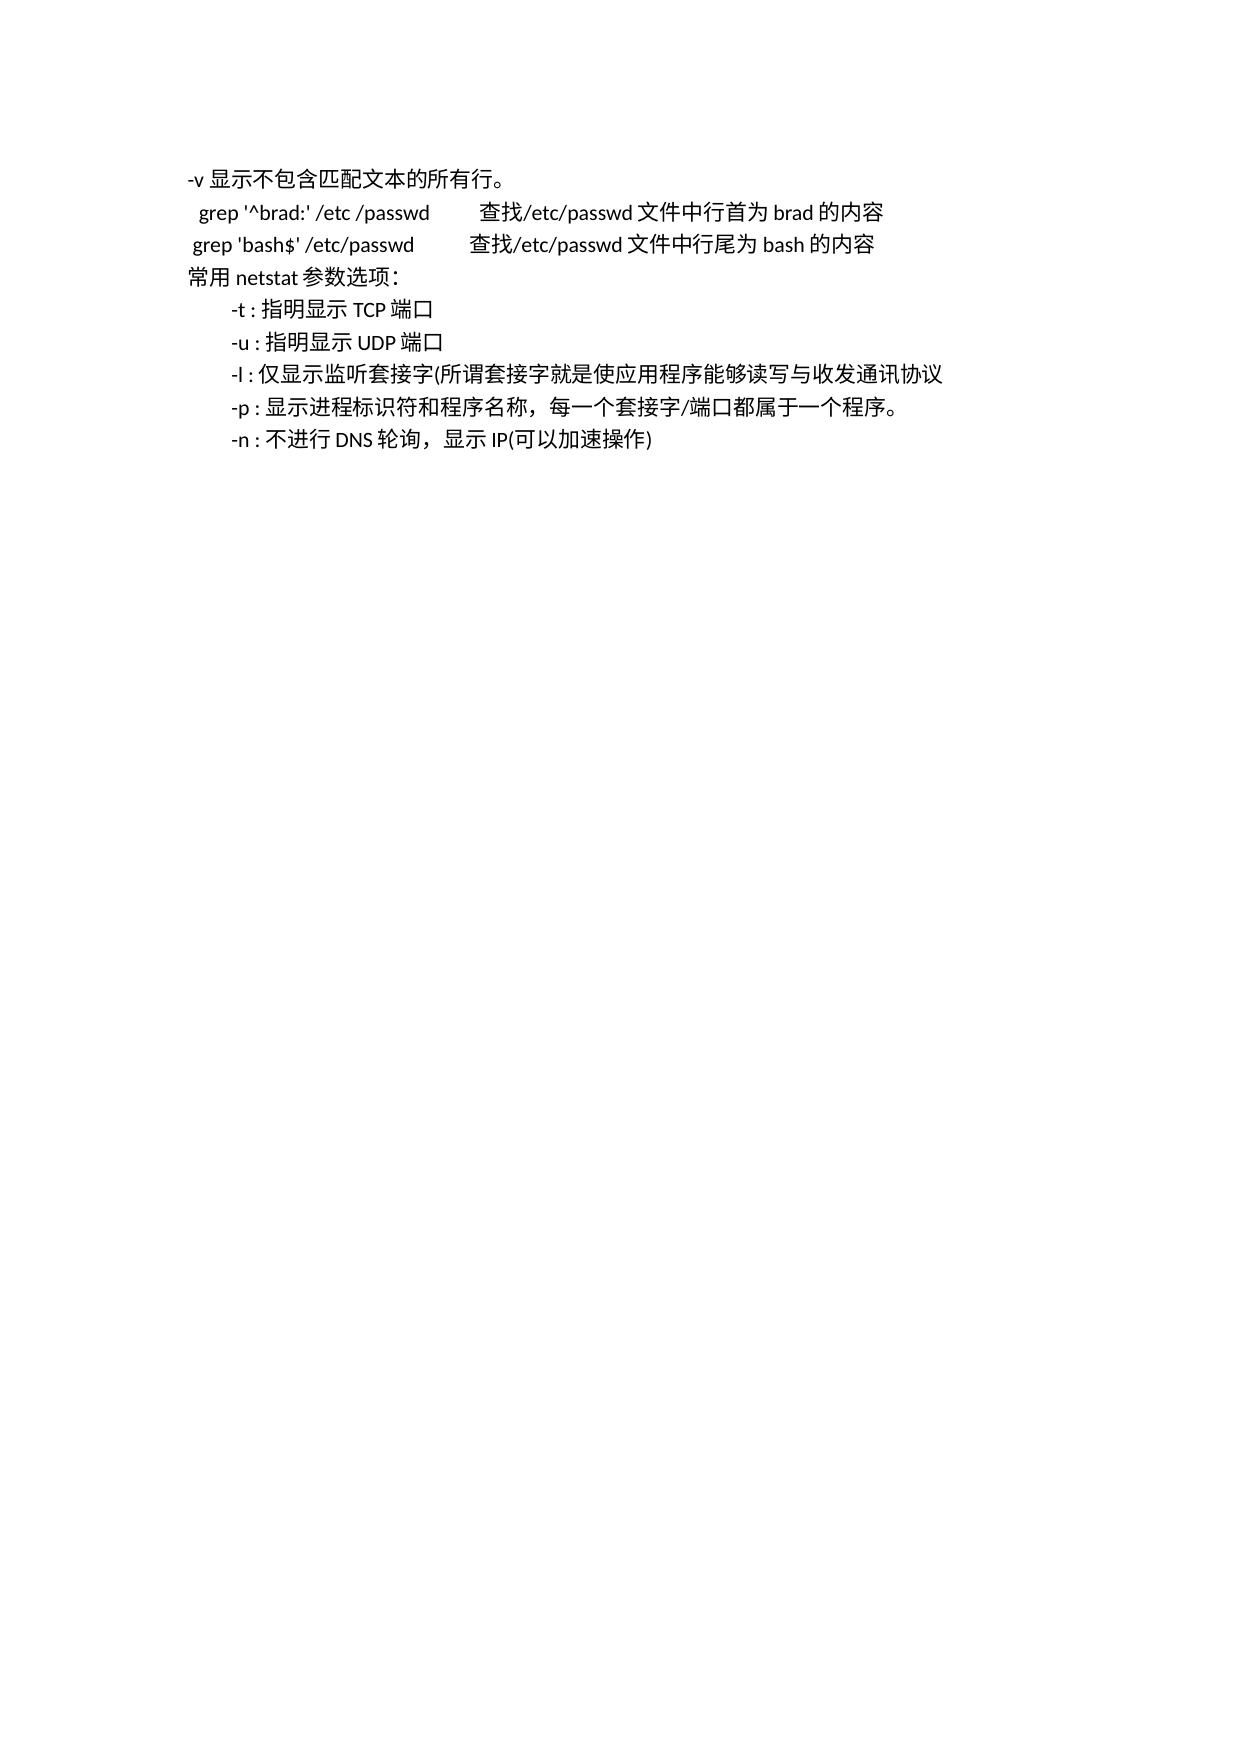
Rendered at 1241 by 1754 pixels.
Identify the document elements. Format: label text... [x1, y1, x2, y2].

text -p : 显示进程标识符和程序名称，每一个套接字/端口都属于一个程序。 [187, 389, 1053, 422]
text -n : 不进行DNS轮询，显示IP(可以加速操作) [187, 422, 1053, 454]
text 常用netstat参数选项： [187, 259, 1053, 292]
text -t : 指明显示TCP端口 [187, 292, 1053, 324]
text -u : 指明显示UDP端口 [187, 324, 1053, 357]
text grep '^brad:' /etc /passwd 查找/etc/passwd文件中行首为brad的内容 [187, 194, 1053, 227]
text -v 显示不包含匹配文本的所有行。 [187, 162, 1053, 194]
text grep 'bash$' /etc/passwd 查找/etc/passwd文件中行尾为bash的内容 [187, 227, 1053, 259]
text -l : 仅显示监听套接字(所谓套接字就是使应用程序能够读写与收发通讯协议 [187, 357, 1053, 389]
